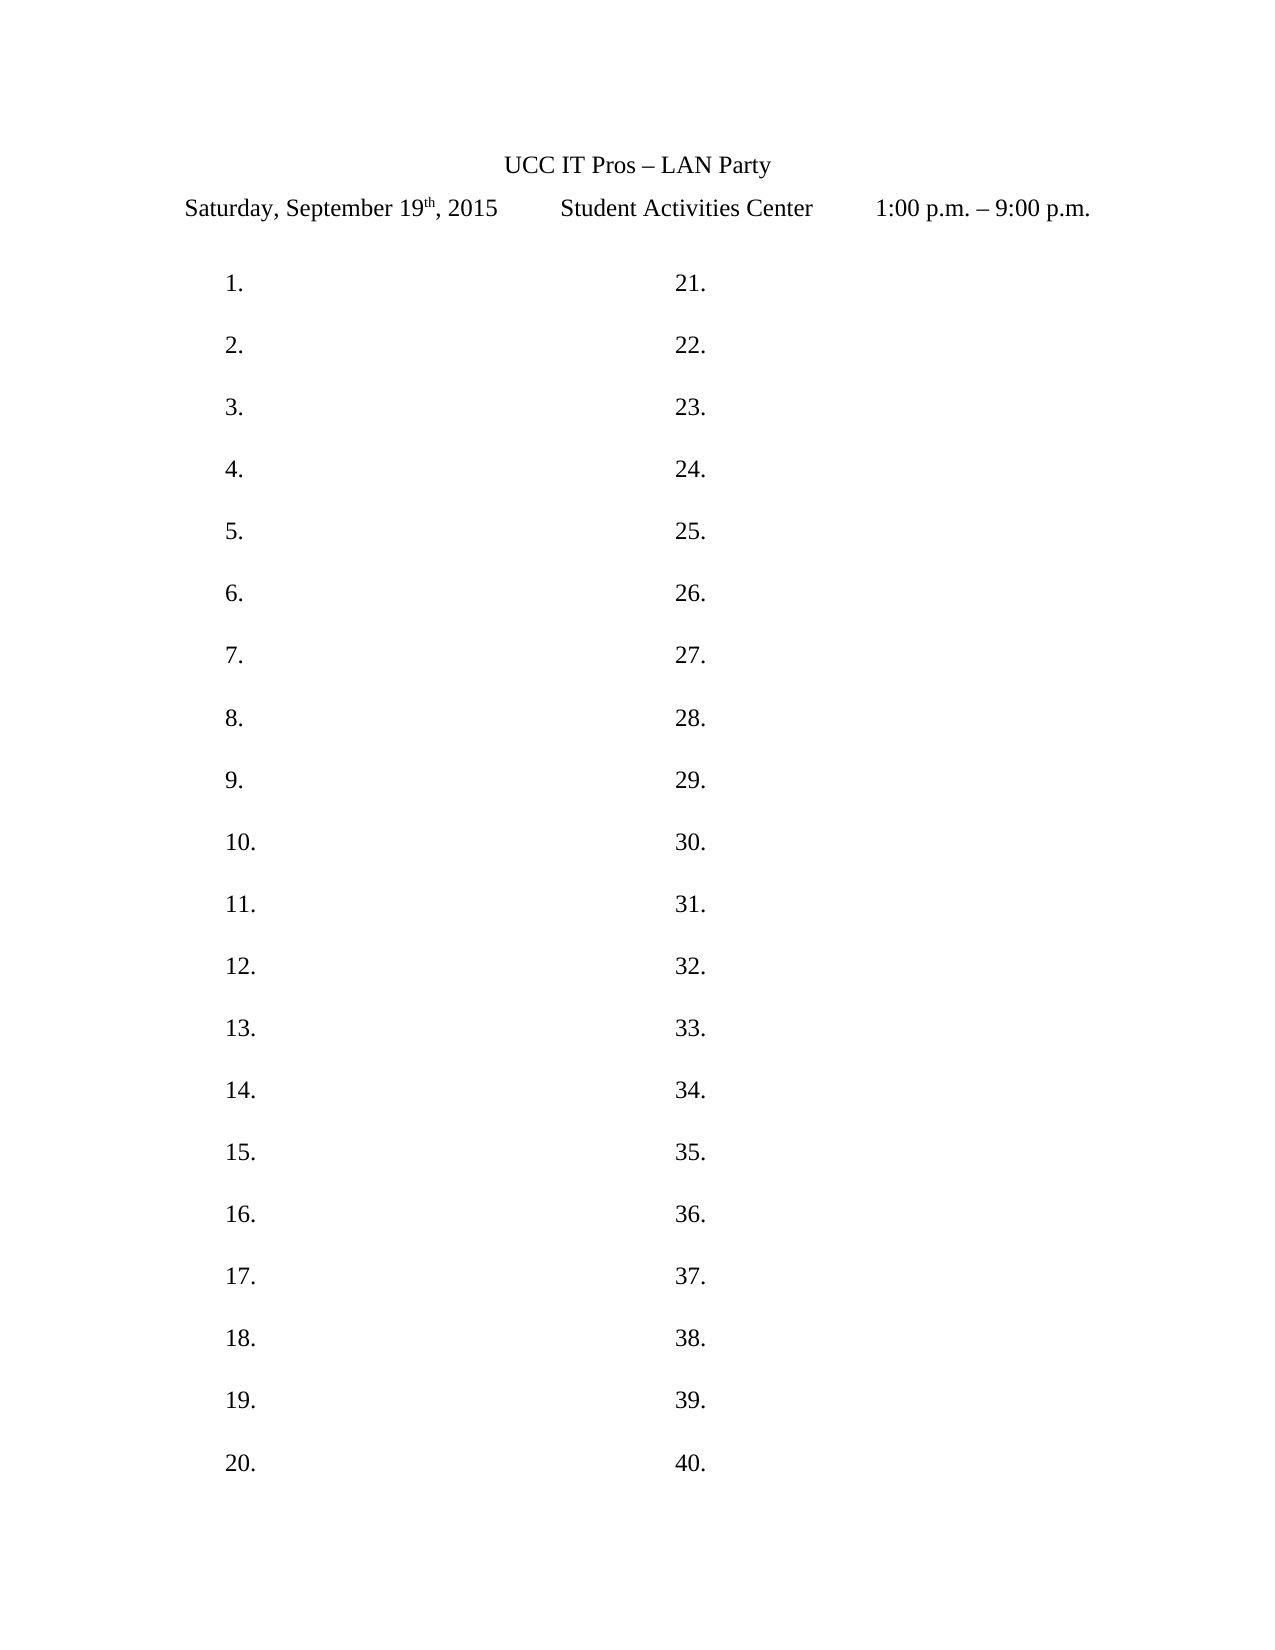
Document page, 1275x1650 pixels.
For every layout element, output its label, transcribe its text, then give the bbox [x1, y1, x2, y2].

list 34. [225, 1075, 1125, 1104]
list 30. [225, 827, 1125, 856]
list 33. [225, 1013, 1125, 1042]
list 29. [225, 765, 1125, 793]
list 23. [225, 392, 1125, 421]
list 35. [225, 1137, 1125, 1166]
list 39. [225, 1386, 1125, 1414]
text Saturday, September 19th, 2015 Student Activities Center 1:00 p.m. – 9:00 p.m. [150, 193, 1125, 222]
list 38. [225, 1323, 1125, 1352]
list 24. [225, 454, 1125, 483]
list 28. [225, 703, 1125, 731]
list 26. [225, 578, 1125, 607]
list 25. [225, 516, 1125, 545]
list 36. [225, 1199, 1125, 1228]
text UCC IT Pros – LAN Party [150, 150, 1125, 179]
list 27. [225, 641, 1125, 669]
list 32. [225, 951, 1125, 980]
list 31. [225, 889, 1125, 918]
list 21. [225, 268, 1125, 297]
list 37. [225, 1261, 1125, 1290]
list 40. [225, 1448, 1125, 1476]
list 22. [225, 330, 1125, 359]
